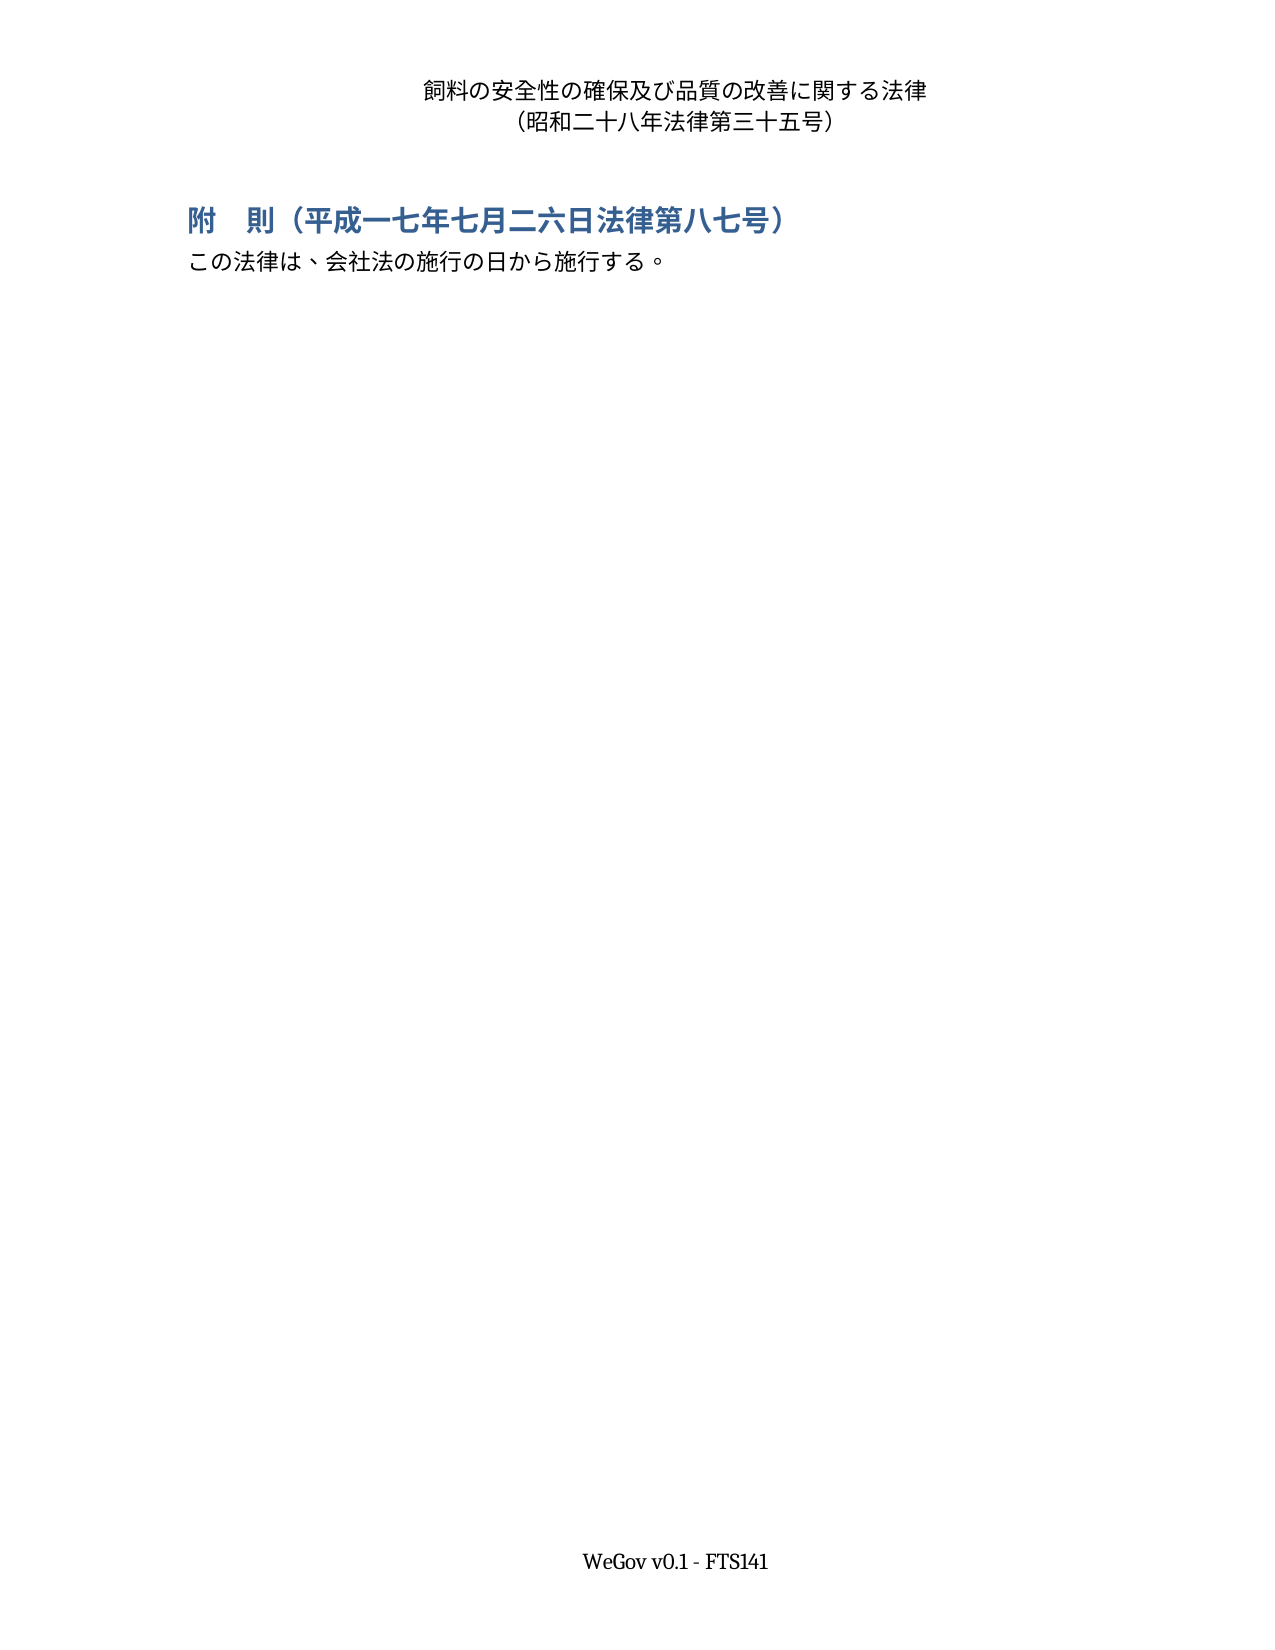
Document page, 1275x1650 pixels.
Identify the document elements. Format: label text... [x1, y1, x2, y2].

text この法律は、会社法の施行の日から施行する。 [187, 246, 1087, 277]
subtitle 附 則（平成一七年七月二六日法律第八七号） [187, 200, 1087, 240]
